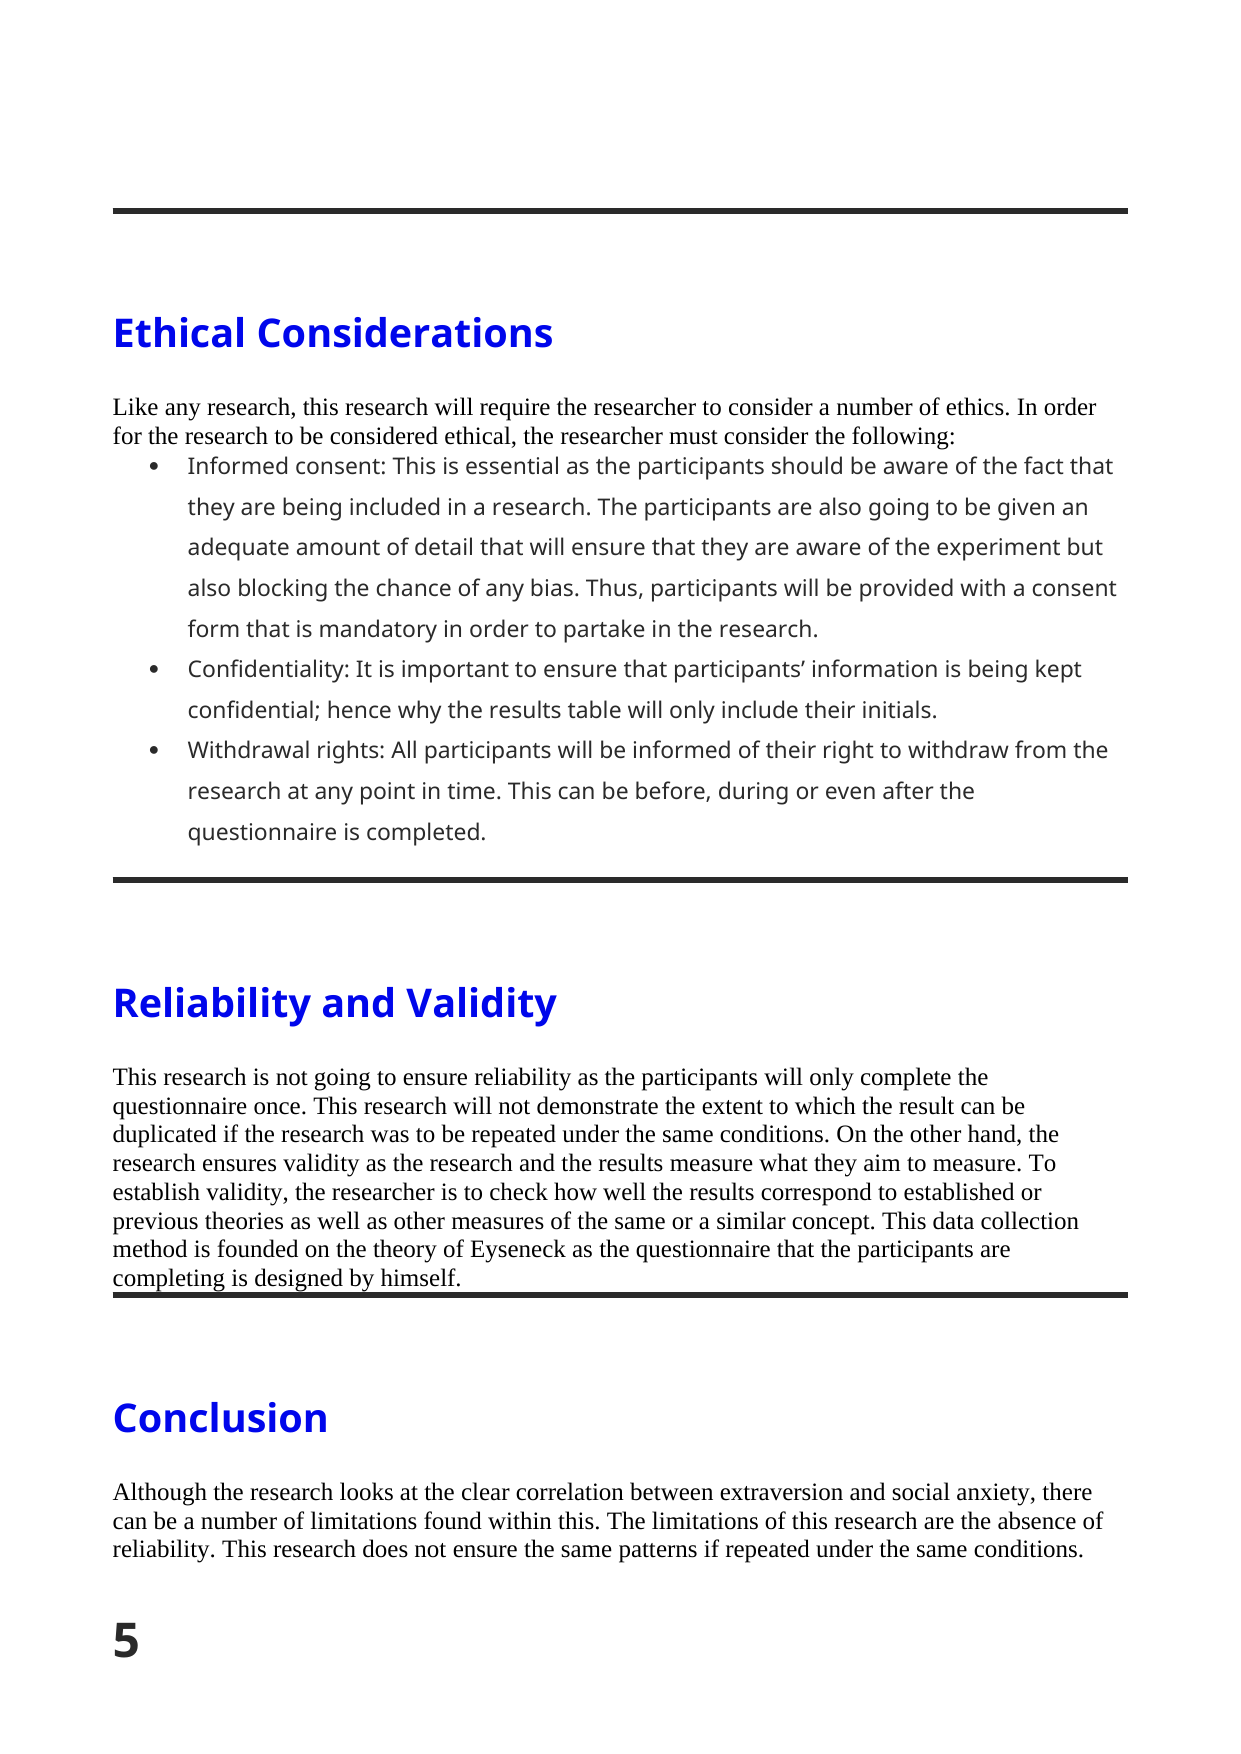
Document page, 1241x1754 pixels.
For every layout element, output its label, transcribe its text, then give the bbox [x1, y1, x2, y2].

subtitle Reliability and Validity [112, 975, 1128, 1029]
text This research is not going to ensure reliability as the participants will only complete the questionnaire once. This research will not demonstrate the extent to which the result can be duplicated if the research was to be repeated under the same conditions. On the other hand, the research ensures validity as the research and the results measure what they aim to measure. To establish validity, the researcher is to check how well the results correspond to established or previous theories as well as other measures of the same or a similar concept. This data collection method is founded on the theory of Eyseneck as the questionnaire that the participants are completing is designed by himself. [112, 1062, 1128, 1292]
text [112, 1477, 1128, 1563]
subtitle Ethical Considerations [112, 305, 1128, 359]
list Confidentiality: It is important to ensure that participants’ information is being kept confidential; hence why the results table will only include their initials. [150, 653, 1128, 725]
subtitle Conclusion [112, 1390, 1128, 1444]
text Like any research, this research will require the researcher to consider a number of ethics. In order for the research to be considered ethical, the researcher must consider the following: [112, 392, 1128, 450]
list Informed consent: This is essential as the participants should be aware of the fact that they are being included in a research. The participants are also going to be given an adequate amount of detail that will ensure that they are aware of the experiment but also blocking the chance of any bias. Thus, participants will be provided with a consent form that is mandatory in order to partake in the research. [150, 450, 1128, 644]
list Withdrawal rights: All participants will be informed of their right to withdraw from the research at any point in time. This can be before, during or even after the questionnaire is completed. [150, 734, 1128, 847]
